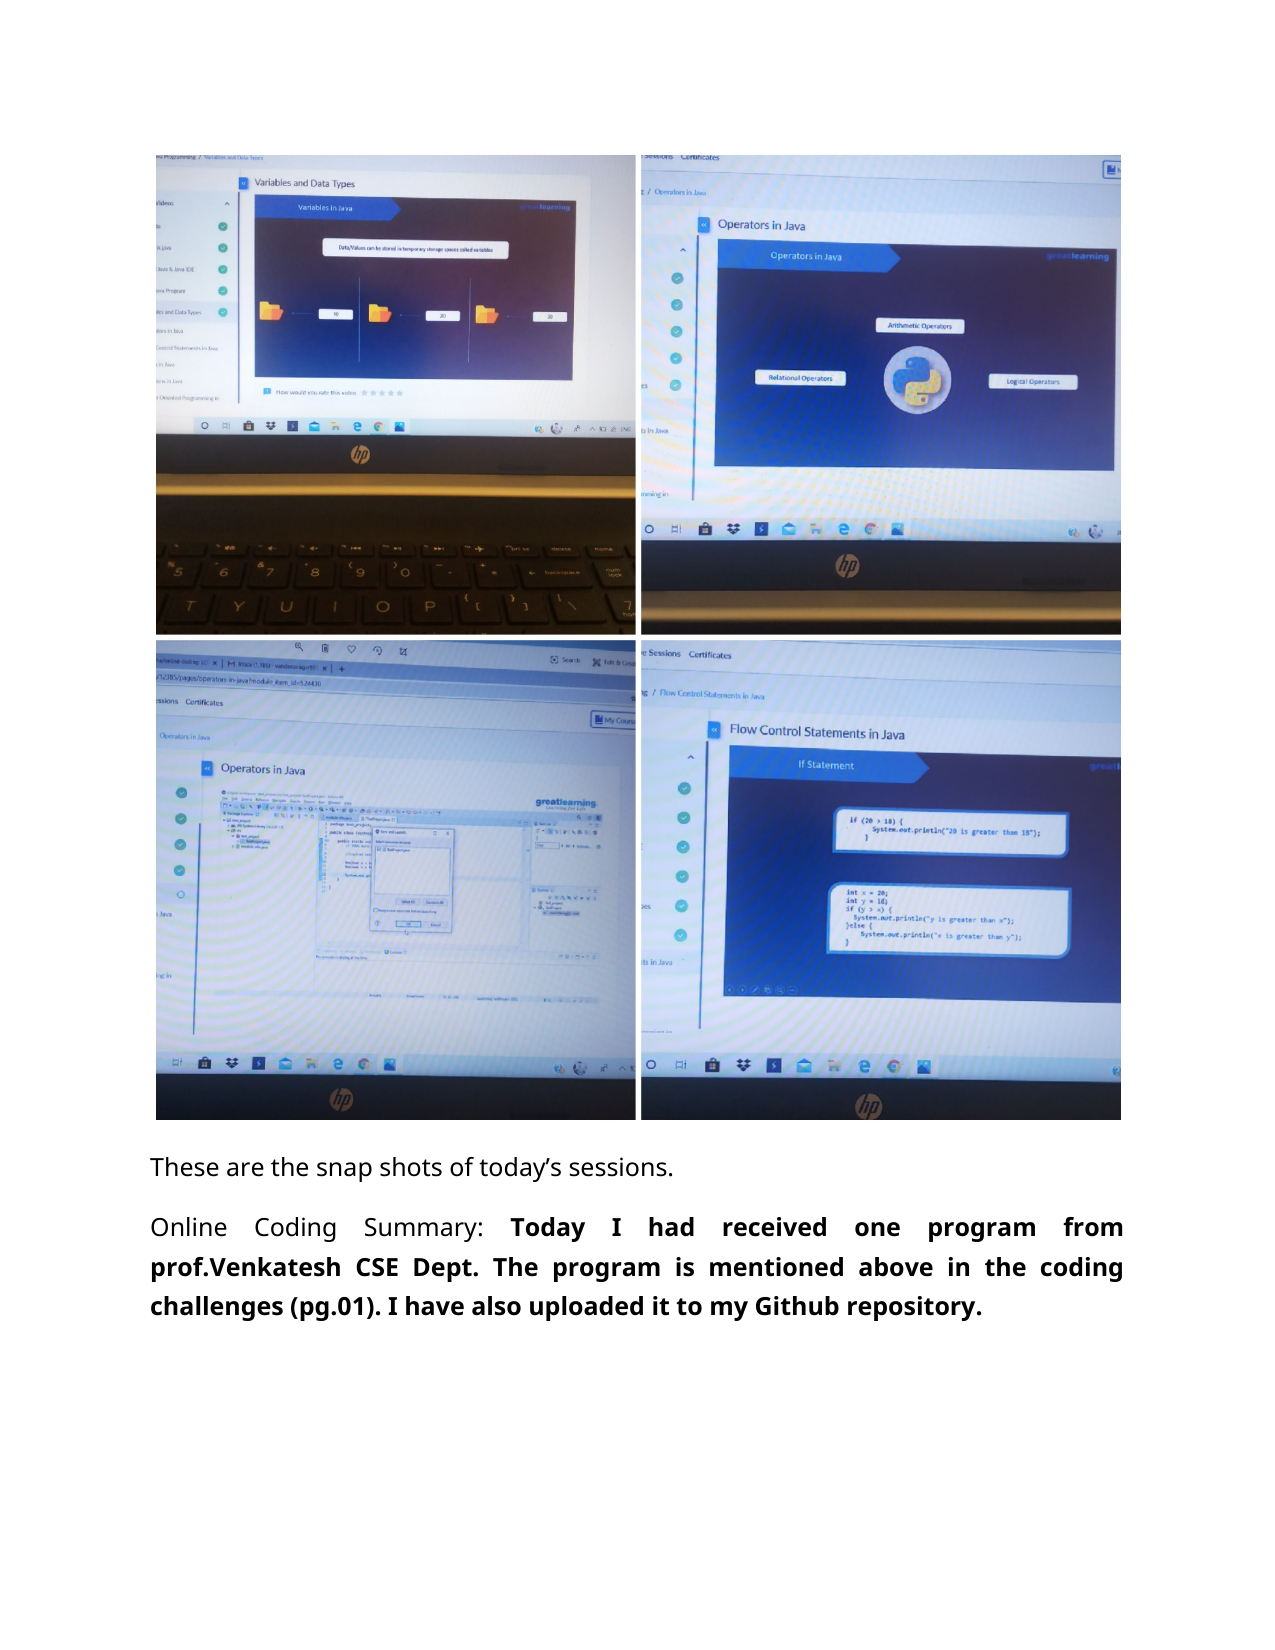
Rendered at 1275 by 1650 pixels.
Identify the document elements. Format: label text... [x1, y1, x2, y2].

picture [150, 150, 1125, 1125]
text These are the snap shots of today’s sessions. [150, 1150, 1125, 1184]
text Online Coding Summary: Today I had received one program from prof.Venkatesh CSE Dept. The program is mentioned above in the coding challenges (pg.01). I have also uploaded it to my Github repository. [150, 1210, 1125, 1322]
